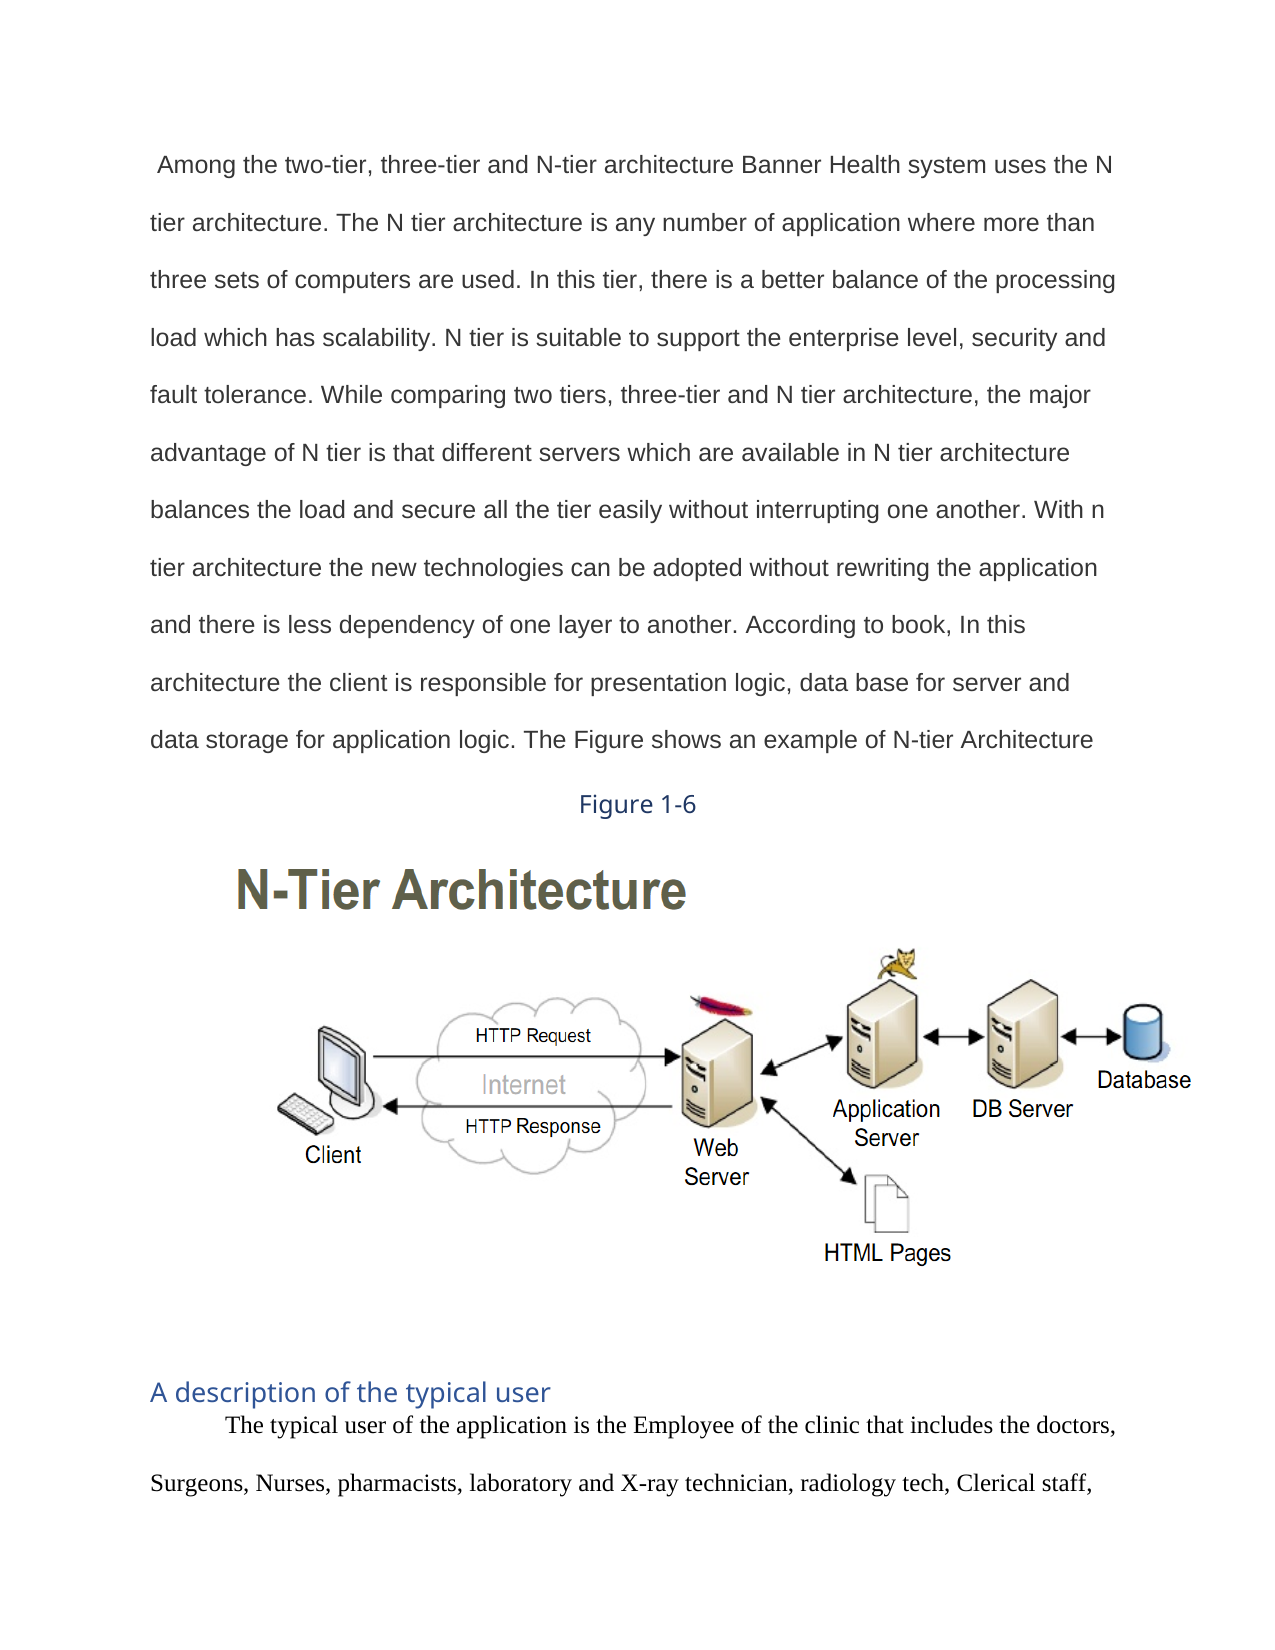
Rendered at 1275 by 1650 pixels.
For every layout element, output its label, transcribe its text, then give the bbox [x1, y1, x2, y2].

text Among the two-tier, three-tier and N-tier architecture Banner Health system uses the N tier architecture. The N tier architecture is any number of application where more than three sets of computers are used. In this tier, there is a better balance of the processing load which has scalability. N tier is suitable to support the enterprise level, security and fault tolerance. While comparing two tiers, three-tier and N tier architecture, the major advantage of N tier is that different servers which are available in N tier architecture balances the load and secure all the tier easily without interrupting one another. With n tier architecture the new technologies can be adopted without rewriting the application and there is less dependency of one layer to another. According to book, In this architecture the client is responsible for presentation logic, data base for server and data storage for application logic. The Figure shows an example of N-tier Architecture [150, 150, 1125, 754]
subtitle A description of the typical user [150, 1373, 1125, 1410]
picture [225, 850, 1200, 1282]
subtitle Figure 1-6 [150, 787, 1125, 821]
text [150, 1410, 1125, 1497]
